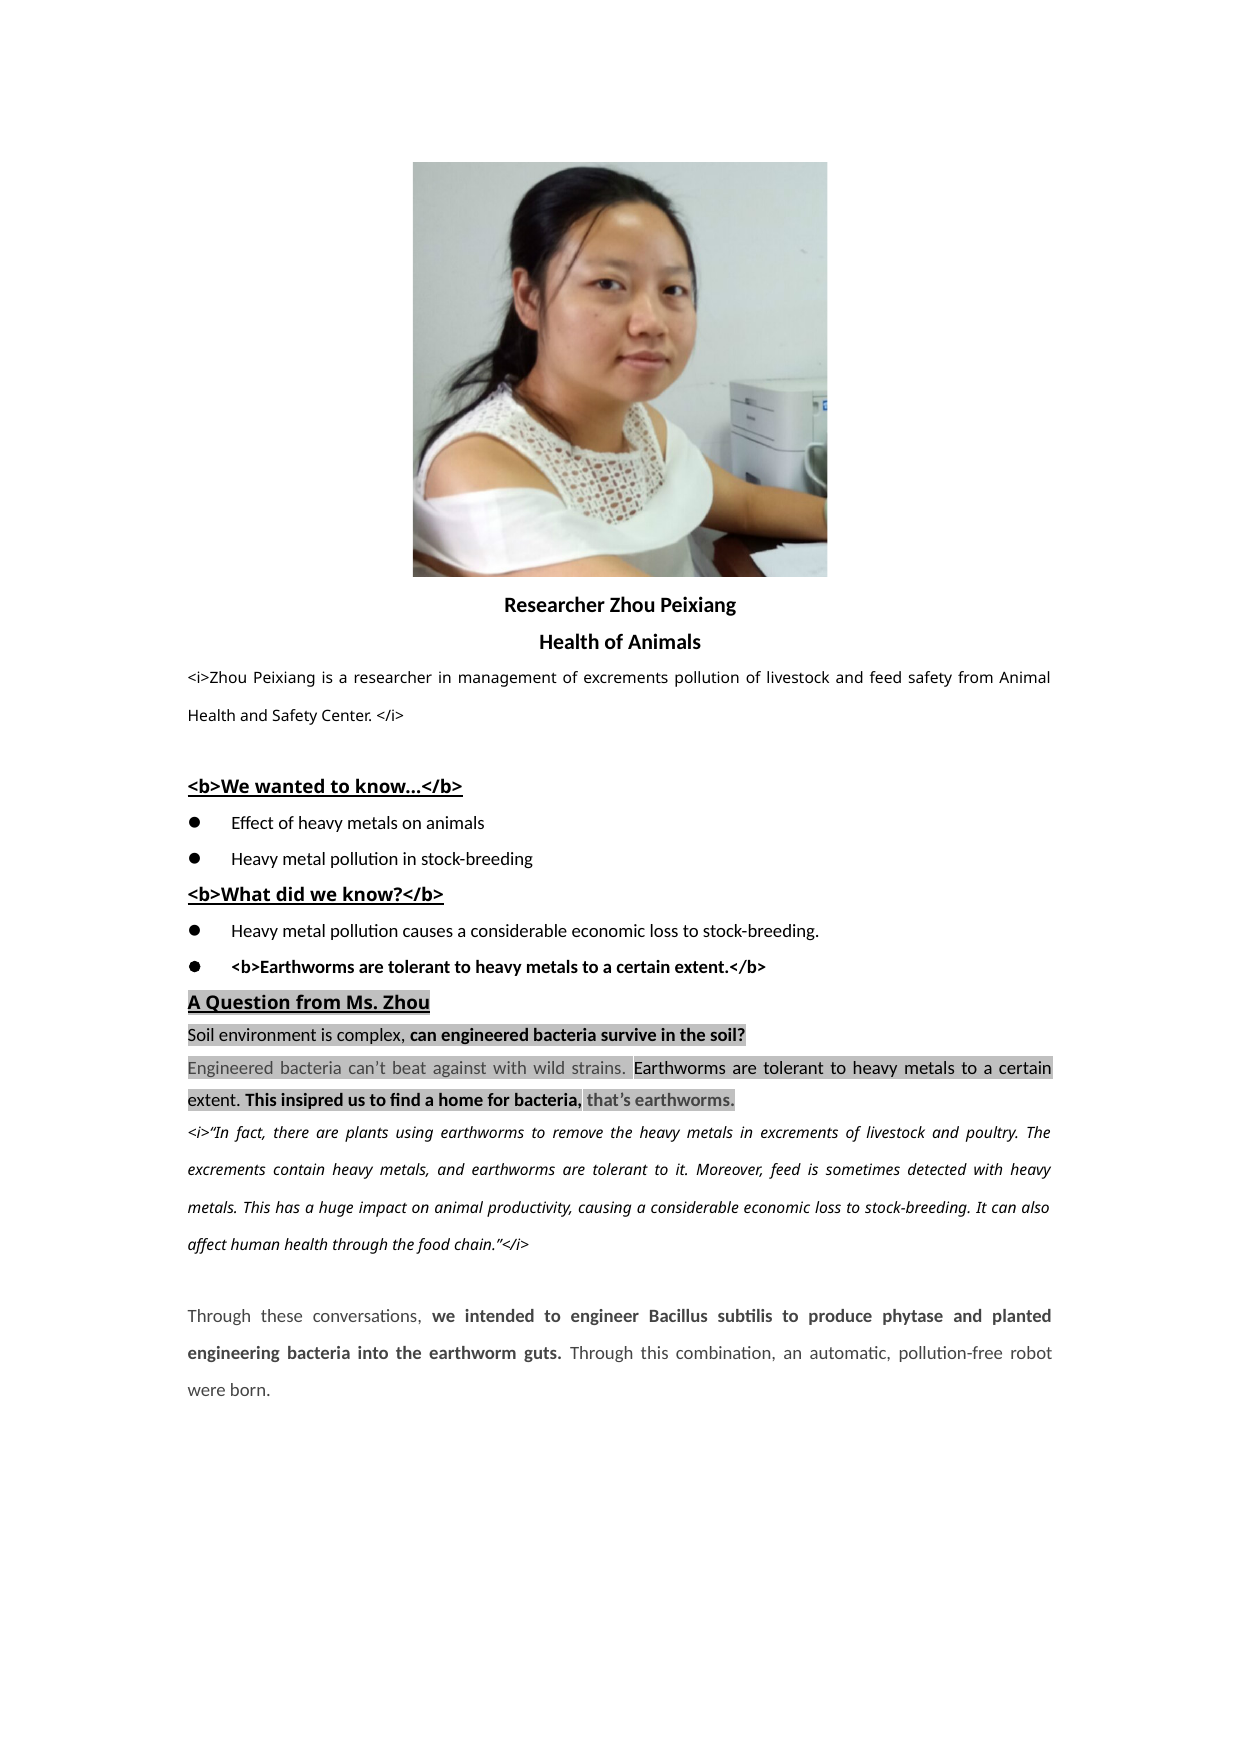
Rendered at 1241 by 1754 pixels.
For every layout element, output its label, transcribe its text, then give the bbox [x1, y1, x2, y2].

text Health of Animals [187, 625, 1053, 657]
picture [412, 162, 828, 577]
list <b>Earthworms are tolerant to heavy metals to a certain extent.</b> [187, 950, 1053, 983]
text <i>Zhou Peixiang is a researcher in management of excrements pollution of livestock and feed safety from Animal Health and Safety Center. </i> [187, 661, 1053, 731]
text Engineered bacteria can’t beat against with wild strains. Earthworms are tolerant to heavy metals to a certain extent. This insipred us to find a home for bacteria, that’s earthworms. [187, 1051, 1053, 1116]
text Researcher Zhou Peixiang [187, 588, 1053, 621]
text <i>“In fact, there are plants using earthworms to remove the heavy metals in excrements of livestock and poultry. The excrements contain heavy metals, and earthworms are tolerant to it. Moreover, feed is sometimes detected with heavy metals. This has a huge impact on animal productivity, causing a considerable economic loss to stock-breeding. It can also affect human health through the food chain.”</i> [187, 1116, 1053, 1261]
list Effect of heavy metals on animals [187, 806, 1053, 839]
text <b>We wanted to know…</b> [187, 770, 1053, 802]
list Heavy metal pollution in stock-breeding [187, 842, 1053, 874]
text A Question from Ms. Zhou [187, 986, 1053, 1019]
text Soil environment is complex, can engineered bacteria survive in the soil? [187, 1019, 1053, 1051]
text <b>What did we know?</b> [187, 878, 1053, 911]
list Heavy metal pollution causes a considerable economic loss to stock-breeding. [187, 914, 1053, 947]
text Through these conversations, we intended to engineer Bacillus subtilis to produce phytase and planted engineering bacteria into the earthworm guts. Through this combination, an automatic, pollution-free robot were born. [187, 1299, 1053, 1406]
